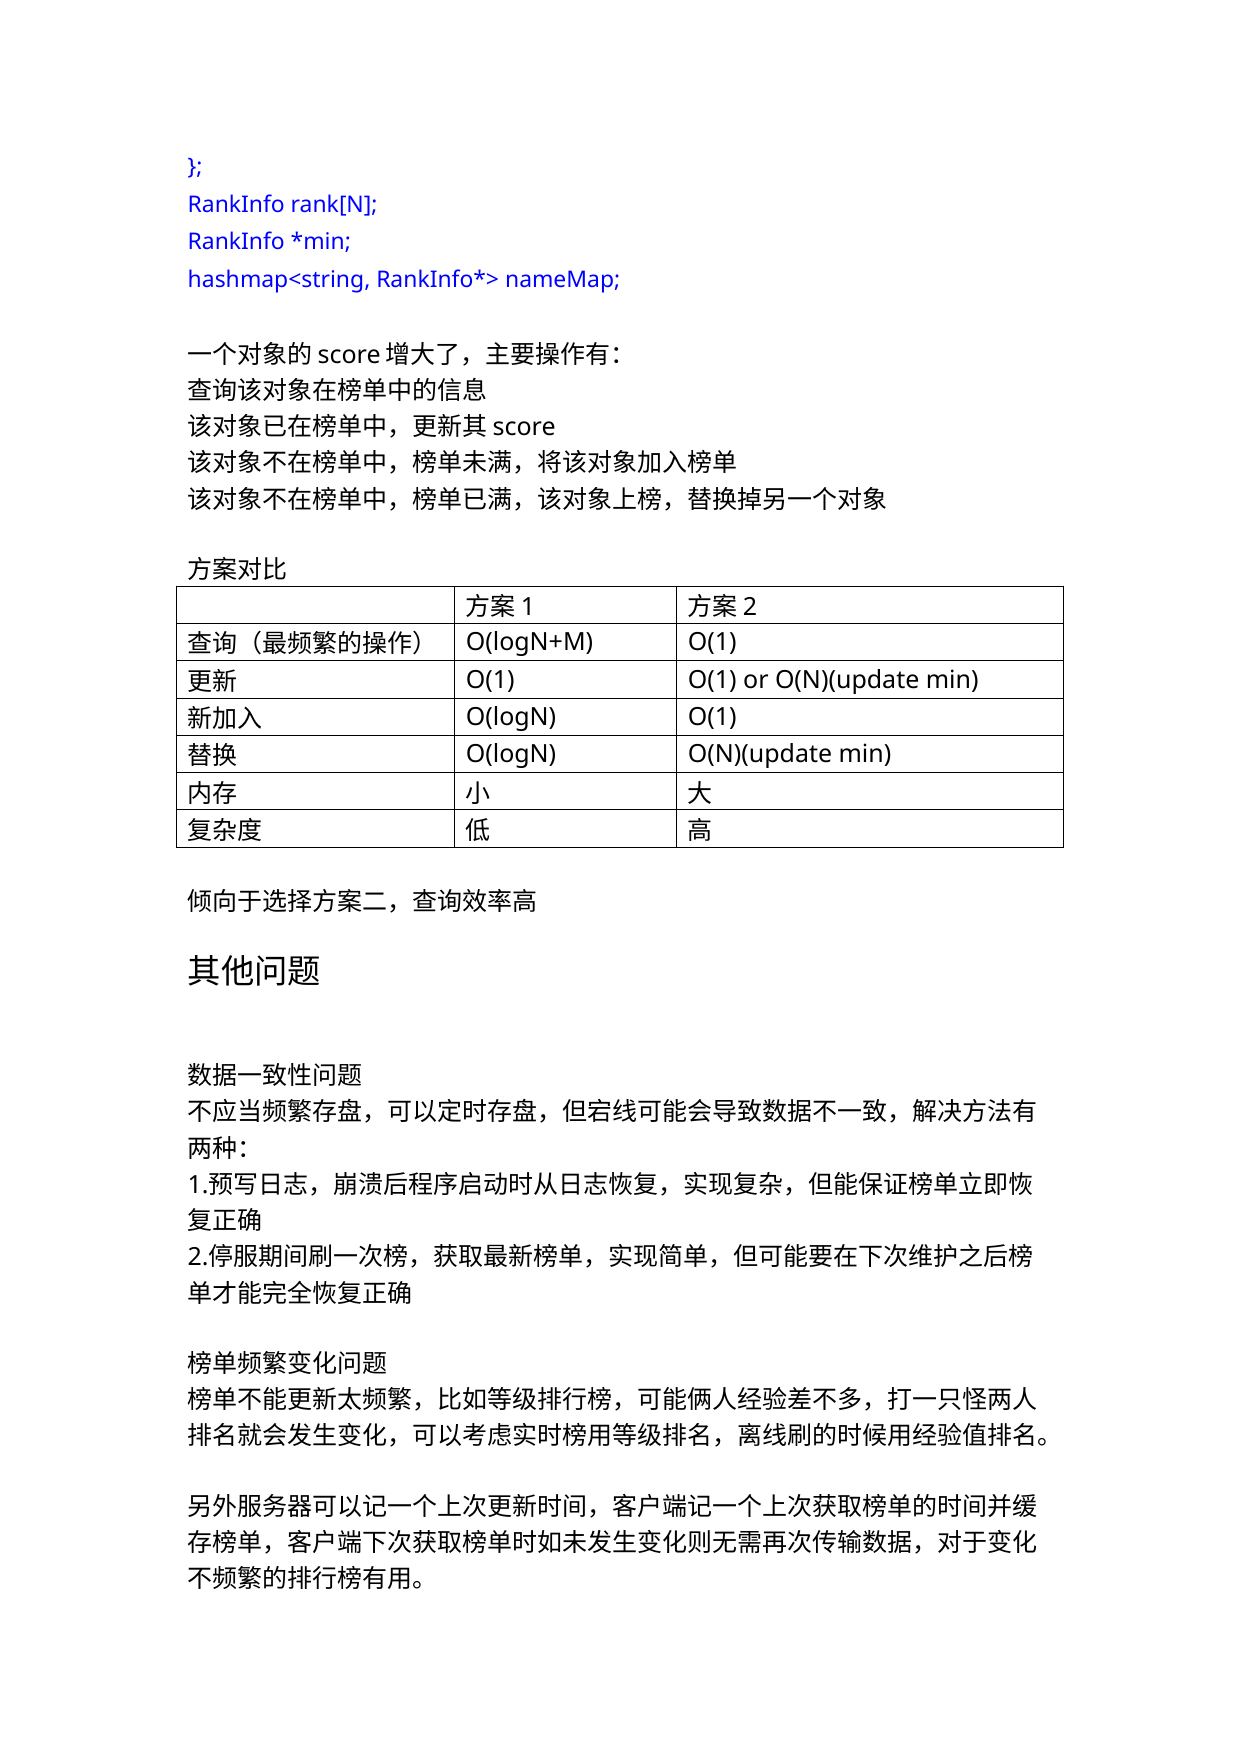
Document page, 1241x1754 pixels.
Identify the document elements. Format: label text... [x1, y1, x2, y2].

table_cell O(logN) [455, 699, 676, 735]
text 倾向于选择方案二，查询效率高 [187, 882, 1053, 918]
table_cell 新加入 [177, 699, 454, 735]
text }; [187, 150, 1053, 181]
table_cell O(1) [677, 624, 1063, 660]
text 该对象不在榜单中，榜单已满，该对象上榜，替换掉另一个对象 [187, 479, 1053, 515]
table_cell O(1) [455, 661, 676, 697]
text RankInfo *min; [187, 225, 1053, 256]
table_cell 大 [677, 773, 1063, 809]
table_cell 更新 [177, 661, 454, 697]
table_cell 低 [455, 810, 676, 847]
text 数据一致性问题 [187, 1056, 1053, 1092]
text 2.停服期间刷一次榜，获取最新榜单，实现简单，但可能要在下次维护之后榜单才能完全恢复正确 [187, 1237, 1053, 1309]
table_header 方案1 [455, 587, 676, 623]
text 该对象已在榜单中，更新其score [187, 407, 1053, 443]
text RankInfo rank[N]; [187, 187, 1053, 219]
table_cell 替换 [177, 736, 454, 772]
table_header [177, 587, 454, 623]
table_cell 内存 [177, 773, 454, 809]
text hashmap<string, RankInfo*> nameMap; [187, 262, 1053, 294]
text 该对象不在榜单中，榜单未满，将该对象加入榜单 [187, 443, 1053, 479]
table_cell 小 [455, 773, 676, 809]
table_cell O(N)(update min) [677, 736, 1063, 772]
text 榜单不能更新太频繁，比如等级排行榜，可能俩人经验差不多，打一只怪两人排名就会发生变化，可以考虑实时榜用等级排名，离线刷的时候用经验值排名。 [187, 1379, 1053, 1452]
text 一个对象的score增大了，主要操作有： [187, 334, 1053, 370]
table_header 方案2 [677, 587, 1063, 623]
table_cell O(1) [677, 699, 1063, 735]
table_cell O(logN) [455, 736, 676, 772]
text 其他问题 [187, 945, 1053, 993]
table_cell 查询（最频繁的操作） [177, 624, 454, 660]
table_cell O(logN+M) [455, 624, 676, 660]
text 1.预写日志，崩溃后程序启动时从日志恢复，实现复杂，但能保证榜单立即恢复正确 [187, 1164, 1053, 1237]
text 查询该对象在榜单中的信息 [187, 370, 1053, 407]
table_cell 高 [677, 810, 1063, 847]
table_cell O(1) or O(N)(update min) [677, 661, 1063, 697]
text 方案对比 [187, 549, 1053, 586]
text 榜单频繁变化问题 [187, 1343, 1053, 1379]
text 另外服务器可以记一个上次更新时间，客户端记一个上次获取榜单的时间并缓存榜单，客户端下次获取榜单时如未发生变化则无需再次传输数据，对于变化不频繁的排行榜有用。 [187, 1486, 1053, 1595]
text 不应当频繁存盘，可以定时存盘，但宕线可能会导致数据不一致，解决方法有两种： [187, 1092, 1053, 1164]
table_cell 复杂度 [177, 810, 454, 847]
